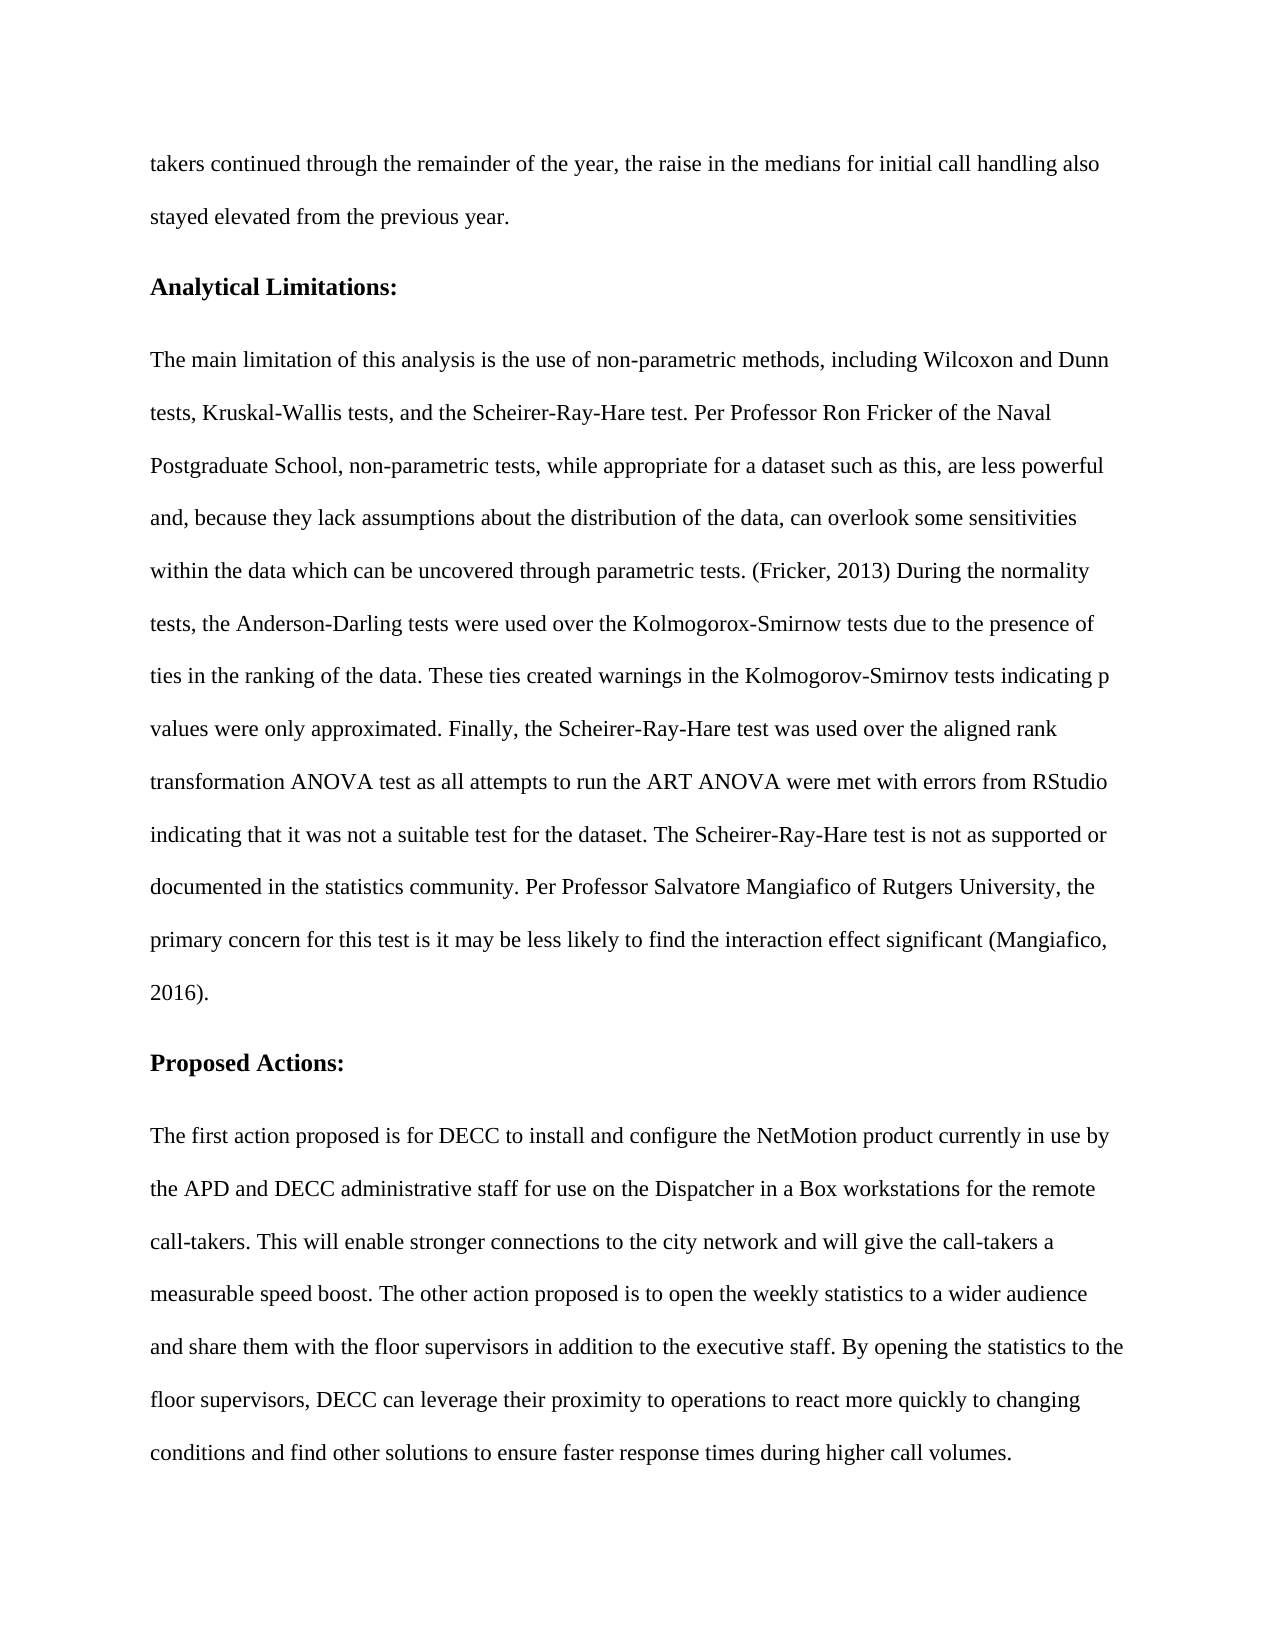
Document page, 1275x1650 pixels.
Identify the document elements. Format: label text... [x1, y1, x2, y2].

text Analytical Limitations: [150, 272, 1125, 301]
text The main limitation of this analysis is the use of non-parametric methods, including Wilcoxon and Dunn tests, Kruskal-Wallis tests, and the Scheirer-Ray-Hare test. Per Professor Ron Fricker of the Naval Postgraduate School, non-parametric tests, while appropriate for a dataset such as this, are less powerful and, because they lack assumptions about the distribution of the data, can overlook some sensitivities within the data which can be uncovered through parametric tests. (Fricker, 2013) During the normality tests, the Anderson-Darling tests were used over the Kolmogorox-Smirnow tests due to the presence of ties in the ranking of the data. These ties created warnings in the Kolmogorov-Smirnov tests indicating p values were only approximated. Finally, the Scheirer-Ray-Hare test was used over the aligned rank transformation ANOVA test as all attempts to run the ART ANOVA were met with errors from RStudio indicating that it was not a suitable test for the dataset. The Scheirer-Ray-Hare test is not as supported or documented in the statistics community. Per Professor Salvatore Mangiafico of Rutgers University, the primary concern for this test is it may be less likely to find the interaction effect significant (Mangiafico, 2016). [150, 346, 1125, 1005]
text The first action proposed is for DECC to install and configure the NetMotion product currently in use by the APD and DECC administrative staff for use on the Dispatcher in a Box workstations for the remote call-takers. This will enable stronger connections to the city network and will give the call-takers a measurable speed boost. The other action proposed is to open the weekly statistics to a wider audience and share them with the floor supervisors in addition to the executive staff. By opening the statistics to the floor supervisors, DECC can leverage their proximity to operations to react more quickly to changing conditions and find other solutions to ensure faster response times during higher call volumes. [150, 1122, 1125, 1465]
text Proposed Actions: [150, 1048, 1125, 1077]
